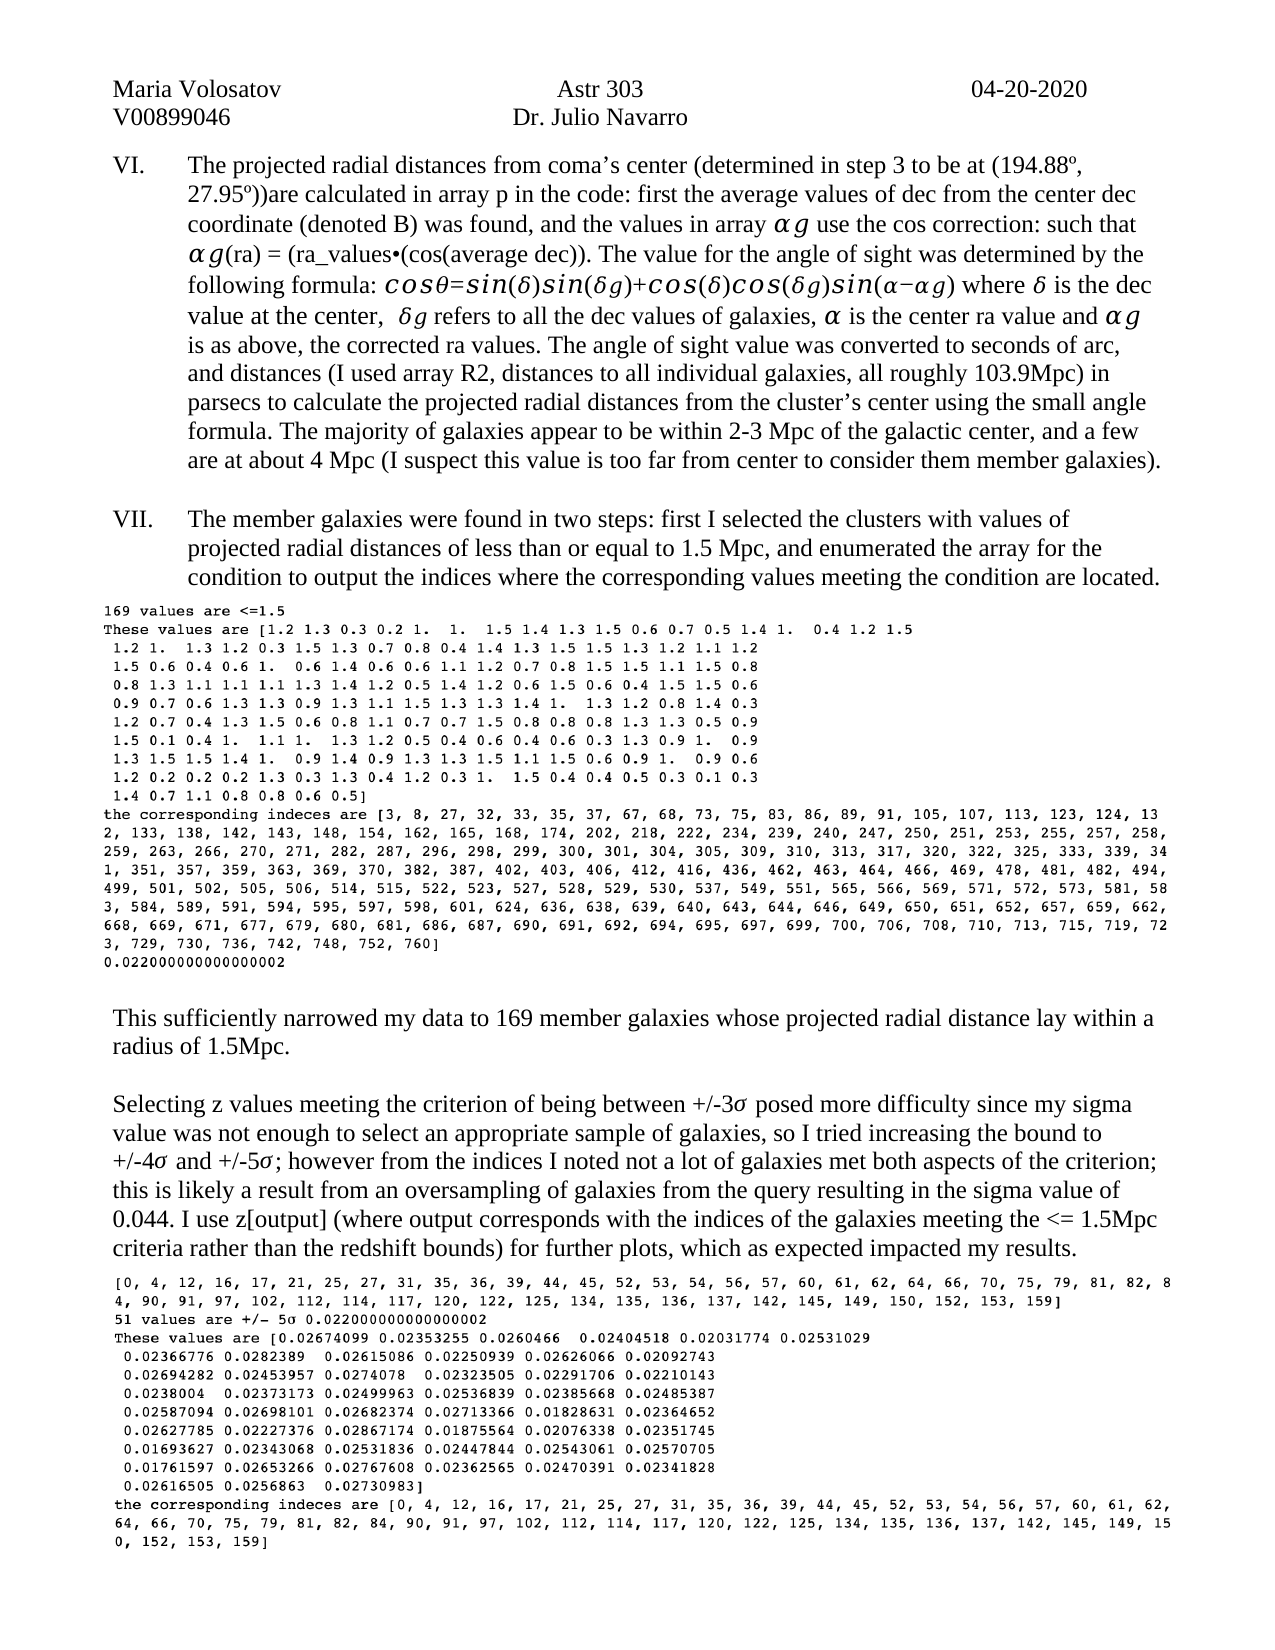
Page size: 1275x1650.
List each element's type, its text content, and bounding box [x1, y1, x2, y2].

list The member galaxies were found in two steps: first I selected the clusters with values of projected radial distances of less than or equal to 1.5 Mpc, and enumerated the array for the condition to output the indices where the corresponding values meeting the condition are located. [112, 504, 1162, 590]
picture [108, 1276, 1180, 1559]
text Selecting z values meeting the criterion of being between +/-3 posed more difficulty since my sigma value was not enough to select an appropriate sample of galaxies, so I tried increasing the bound to +/-4 and +/-5; however from the indices I noted not a lot of galaxies met both aspects of the criterion; this is likely a result from an oversampling of galaxies from the query resulting in the sigma value of 0.044. I use z[output] (where output corresponds with the indices of the galaxies meeting the <= 1.5Mpc criteria rather than the redshift bounds) for further plots, which as expected impacted my results. [112, 1089, 1162, 1261]
list The projected radial distances from coma’s center (determined in step 3 to be at (194.88º, 27.95º))are calculated in array p in the code: first the average values of dec from the center dec coordinate (denoted B) was found, and the values in array 𝛼𝑔 use the cos correction: such that 𝛼𝑔(ra) = (ra_values•(cos(average dec)). The value for the angle of sight was determined by the following formula: 𝑐𝑜𝑠𝜃=𝑠𝑖𝑛(𝛿)𝑠𝑖𝑛(𝛿𝑔)+𝑐𝑜𝑠(𝛿)𝑐𝑜𝑠(𝛿𝑔)𝑠𝑖𝑛(𝛼−𝛼𝑔) where 𝛿 is the dec value at the center, 𝛿𝑔 refers to all the dec values of galaxies, 𝛼 is the center ra value and 𝛼𝑔 is as above, the corrected ra values. The angle of sight value was converted to seconds of arc, and distances (I used array R2, distances to all individual galaxies, all roughly 103.9Mpc) in parsecs to calculate the projected radial distances from the cluster’s center using the small angle formula. The majority of galaxies appear to be within 2-3 Mpc of the galactic center, and a few are at about 4 Mpc (I suspect this value is too far from center to consider them member galaxies). [112, 150, 1162, 473]
picture [93, 598, 1178, 973]
text This sufficiently narrowed my data to 169 member galaxies whose projected radial distance lay within a radius of 1.5Mpc. [112, 1003, 1162, 1060]
